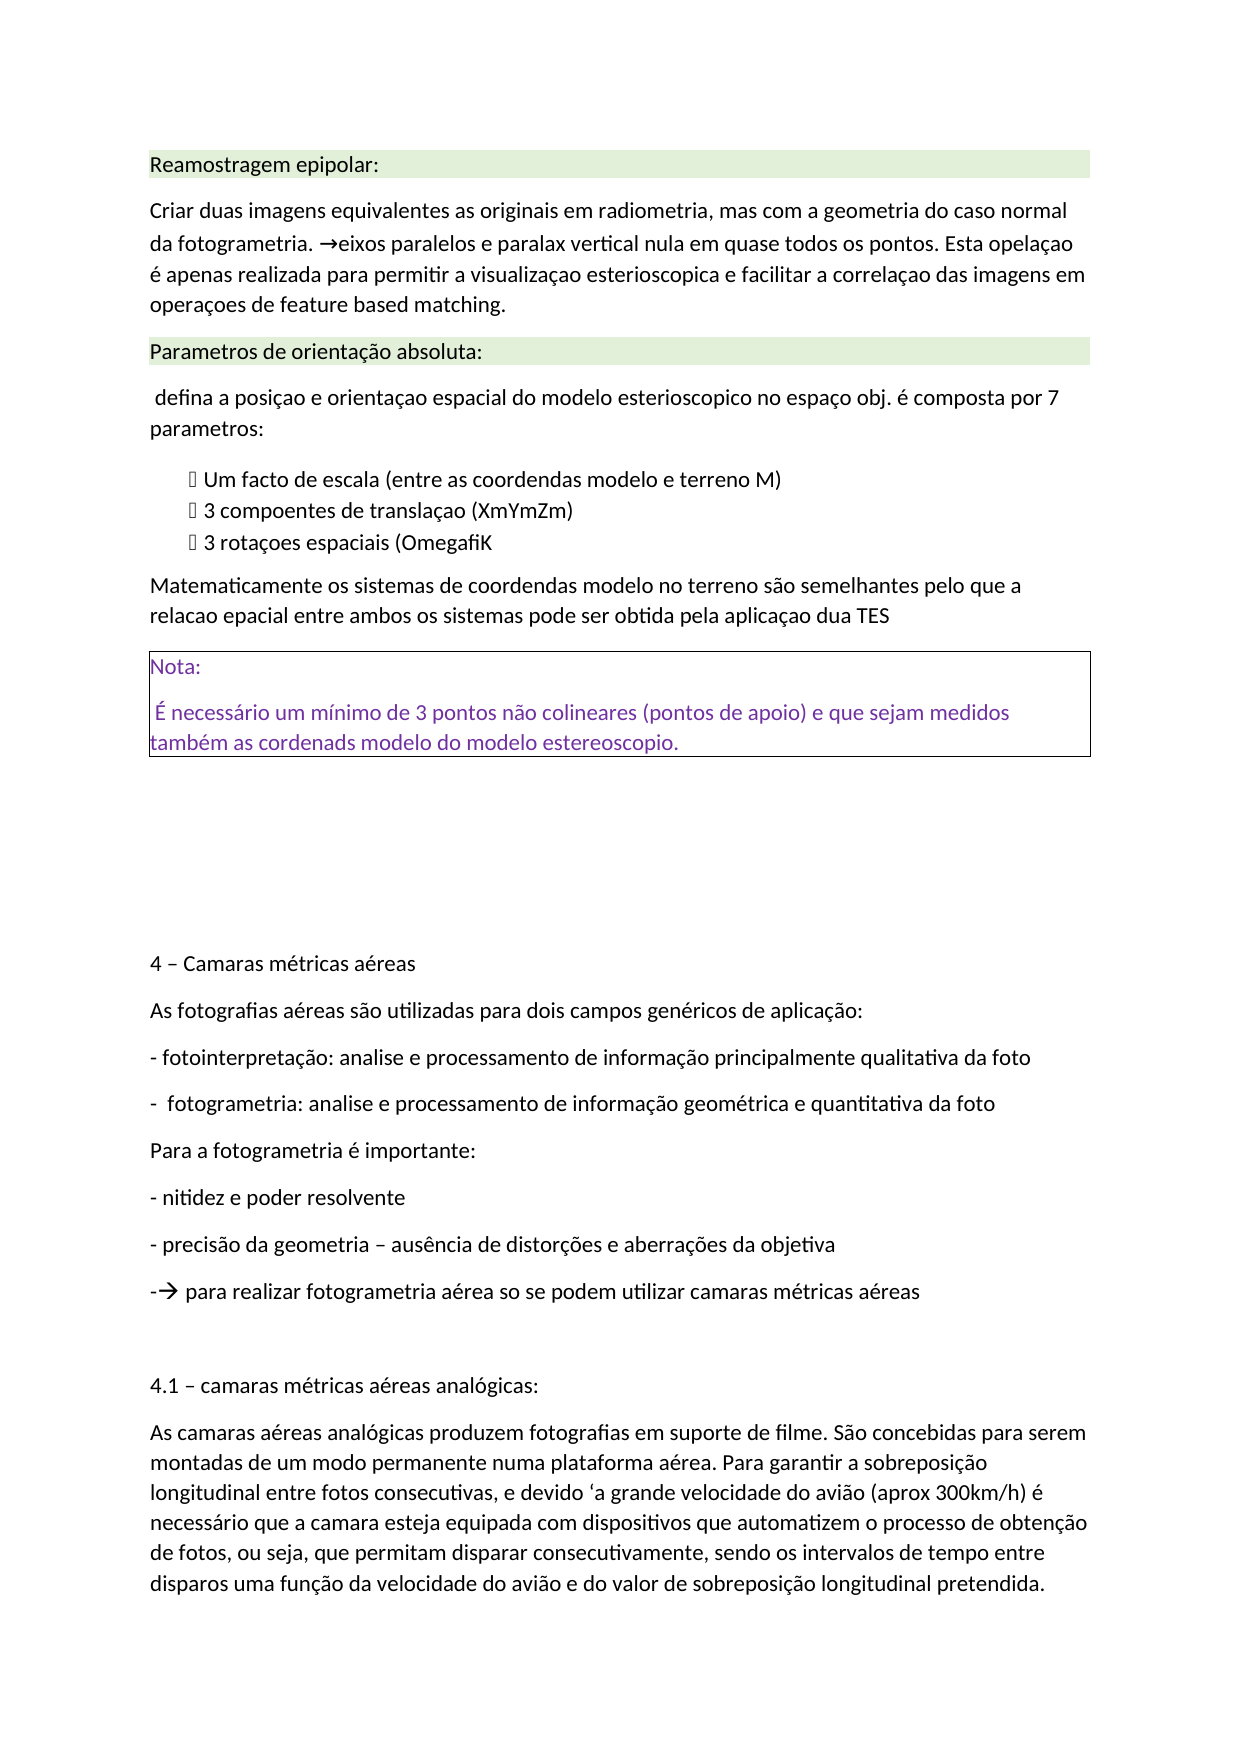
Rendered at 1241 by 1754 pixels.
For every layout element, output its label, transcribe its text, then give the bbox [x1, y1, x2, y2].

text - precisão da geometria – ausência de distorções e aberrações da objetiva [150, 1230, 1090, 1258]
text 3 rotaçoes espaciais (OmegafiK [188, 528, 1090, 556]
text defina a posiçao e orientaçao espacial do modelo esterioscopico no espaço obj. é composta por 7 parametros: [149, 383, 1090, 442]
text - nitidez e poder resolvente [150, 1183, 1090, 1211]
text - fotointerpretação: analise e processamento de informação principalmente qualitativa da foto [150, 1043, 1090, 1071]
text Para a fotogrametria é importante: [150, 1136, 1090, 1164]
text É necessário um mínimo de 3 pontos não colineares (pontos de apoio) e que sejam medidos também as cordenads modelo do modelo estereoscopio. [150, 697, 1090, 756]
text 4 – Camaras métricas aéreas [150, 949, 1090, 977]
text 4.1 – camaras métricas aéreas analógicas: [150, 1371, 1090, 1399]
text Matematicamente os sistemas de coordendas modelo no terreno são semelhantes pelo que a relacao epacial entre ambos os sistemas pode ser obtida pela aplicaçao dua TES [149, 571, 1090, 629]
text Um facto de escala (entre as coordendas modelo e terreno M) [188, 465, 1090, 493]
text Criar duas imagens equivalentes as originais em radiometria, mas com a geometria do caso normal da fotogrametria. →eixos paralelos e paralax vertical nula em quase todos os pontos. Esta opelaçao é apenas realizada para permitir a visualizaçao esterioscopica e facilitar a correlaçao das imagens em operaçoes de feature based matching. [149, 196, 1090, 318]
text Nota: [150, 652, 1090, 680]
text Parametros de orientação absoluta: [149, 337, 1090, 365]
text As camaras aéreas analógicas produzem fotografias em suporte de filme. São concebidas para serem montadas de um modo permanente numa plataforma aérea. Para garantir a sobreposição longitudinal entre fotos consecutivas, e devido ‘a grande velocidade do avião (aprox 300km/h) é necessário que a camara esteja equipada com dispositivos que automatizem o processo de obtenção de fotos, ou seja, que permitam disparar consecutivamente, sendo os intervalos de tempo entre disparos uma função da velocidade do avião e do valor de sobreposição longitudinal pretendida. [150, 1418, 1090, 1597]
text - fotogrametria: analise e processamento de informação geométrica e quantitativa da foto [150, 1089, 1090, 1117]
text Reamostragem epipolar: [149, 150, 1090, 178]
text - para realizar fotogrametria aérea so se podem utilizar camaras métricas aéreas [150, 1277, 1090, 1305]
text 3 compoentes de translaçao (XmYmZm) [188, 497, 1090, 524]
text As fotografias aéreas são utilizadas para dois campos genéricos de aplicação: [150, 996, 1090, 1024]
